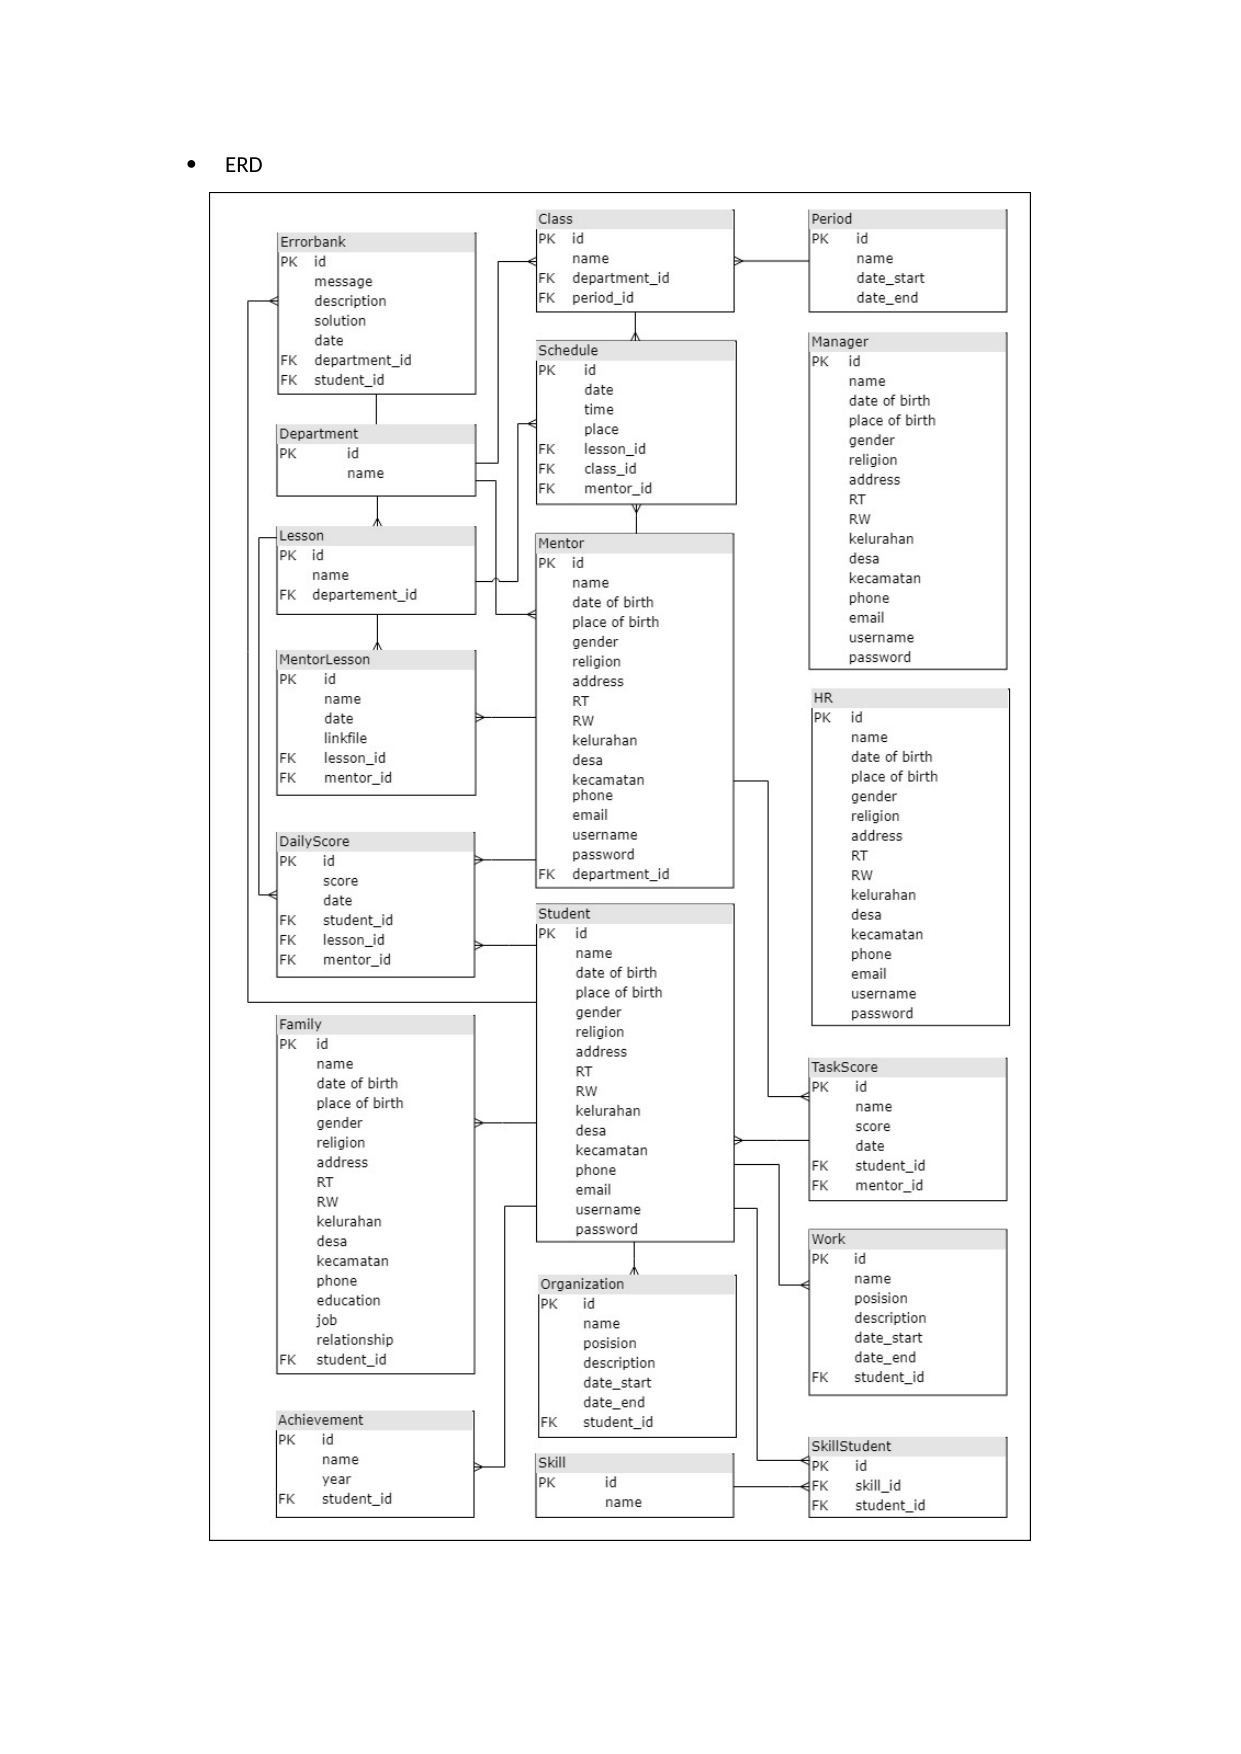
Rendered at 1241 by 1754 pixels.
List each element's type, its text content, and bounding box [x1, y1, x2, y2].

list ERD [187, 150, 1090, 178]
picture [209, 192, 1031, 1541]
